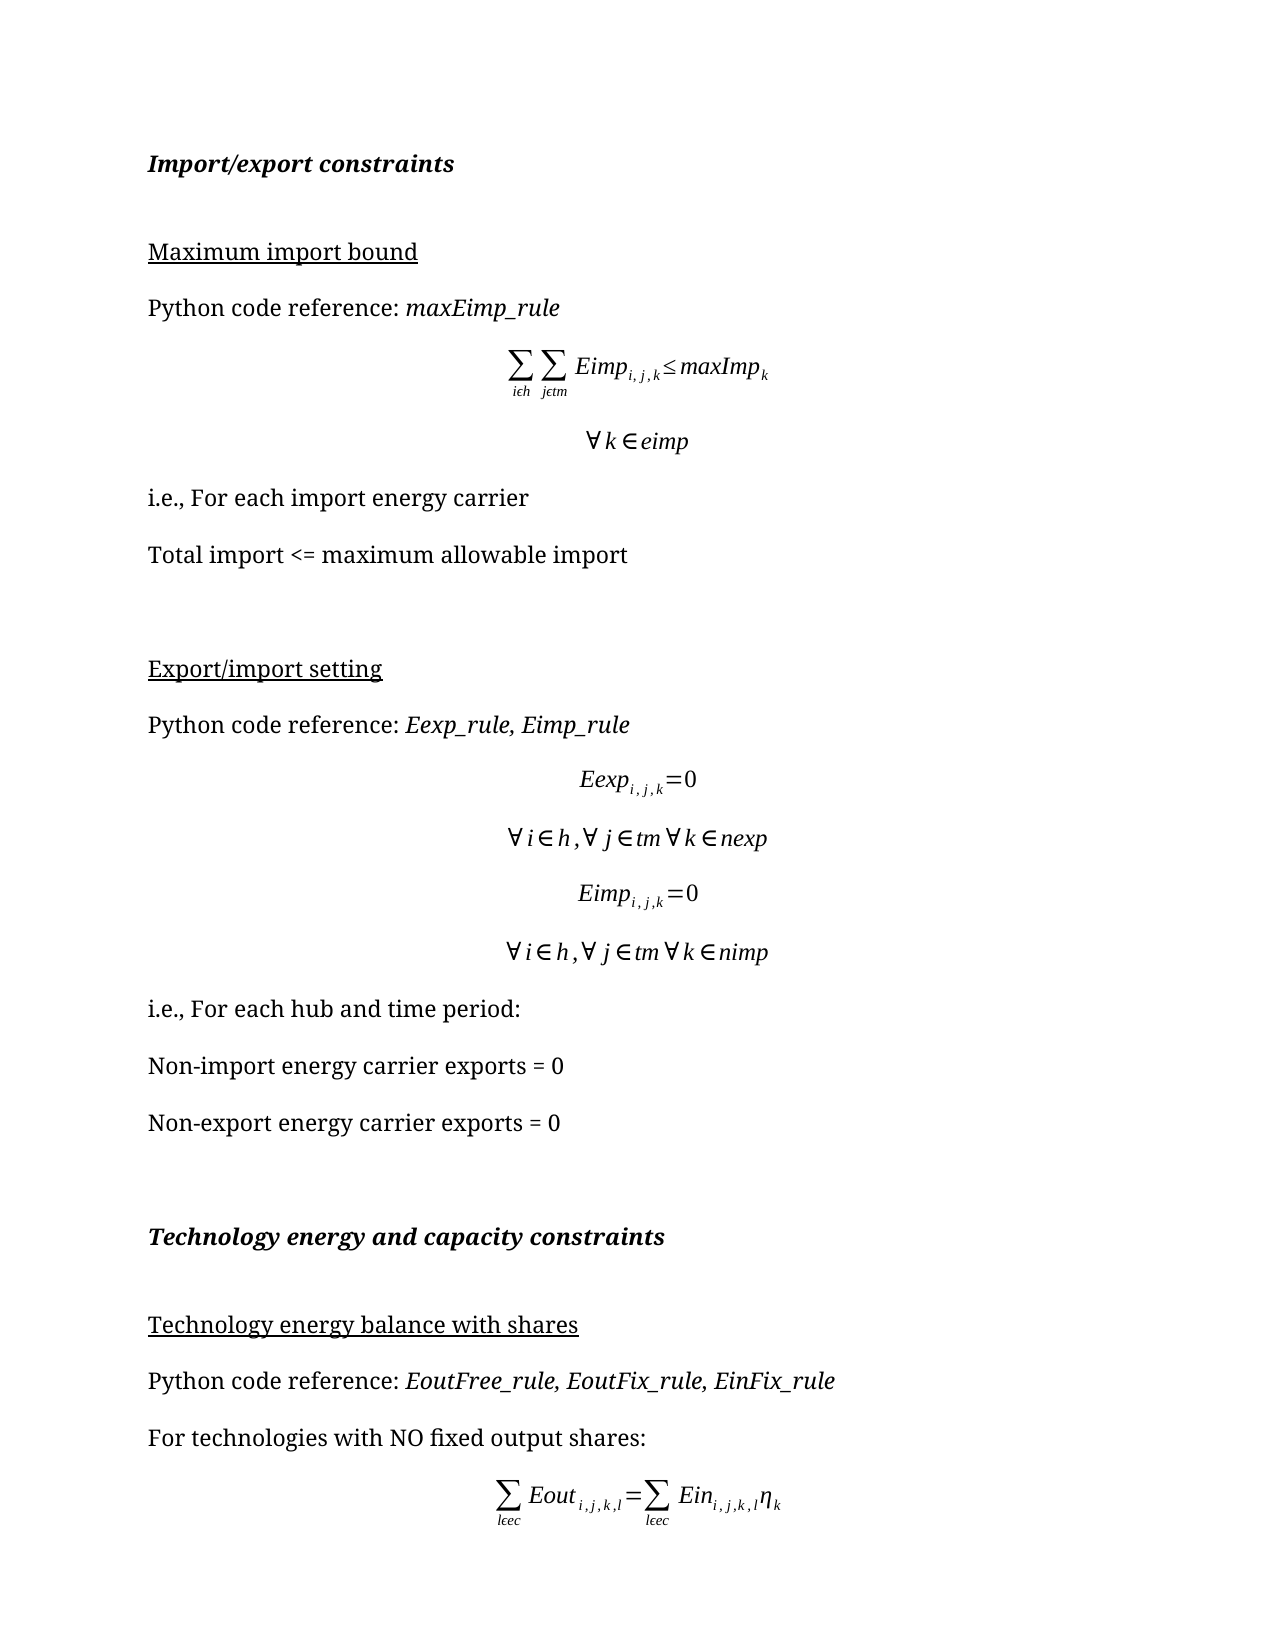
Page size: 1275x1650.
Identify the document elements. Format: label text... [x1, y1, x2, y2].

text Python code reference: maxEimp_rule [148, 292, 1127, 324]
text Non-import energy carrier exports = 0 [148, 1050, 1127, 1081]
text Maximum import bound [148, 236, 1127, 267]
text For technologies with NO fixed output shares: [148, 1422, 1127, 1453]
subtitle Technology energy and capacity constraints [148, 1221, 1127, 1252]
text Technology energy balance with shares [148, 1308, 1127, 1340]
text Python code reference: EoutFree_rule, EoutFix_rule, EinFix_rule [148, 1365, 1127, 1397]
text Non-export energy carrier exports = 0 [148, 1107, 1127, 1138]
text Total import <= maximum allowable import [148, 539, 1127, 570]
text i.e., For each import energy carrier [148, 482, 1127, 513]
text Python code reference: Eexp_rule, Eimp_rule [148, 709, 1127, 741]
text Export/import setting [148, 653, 1127, 684]
text i.e., For each hub and time period: [148, 993, 1127, 1025]
subtitle Import/export constraints [148, 148, 1127, 179]
